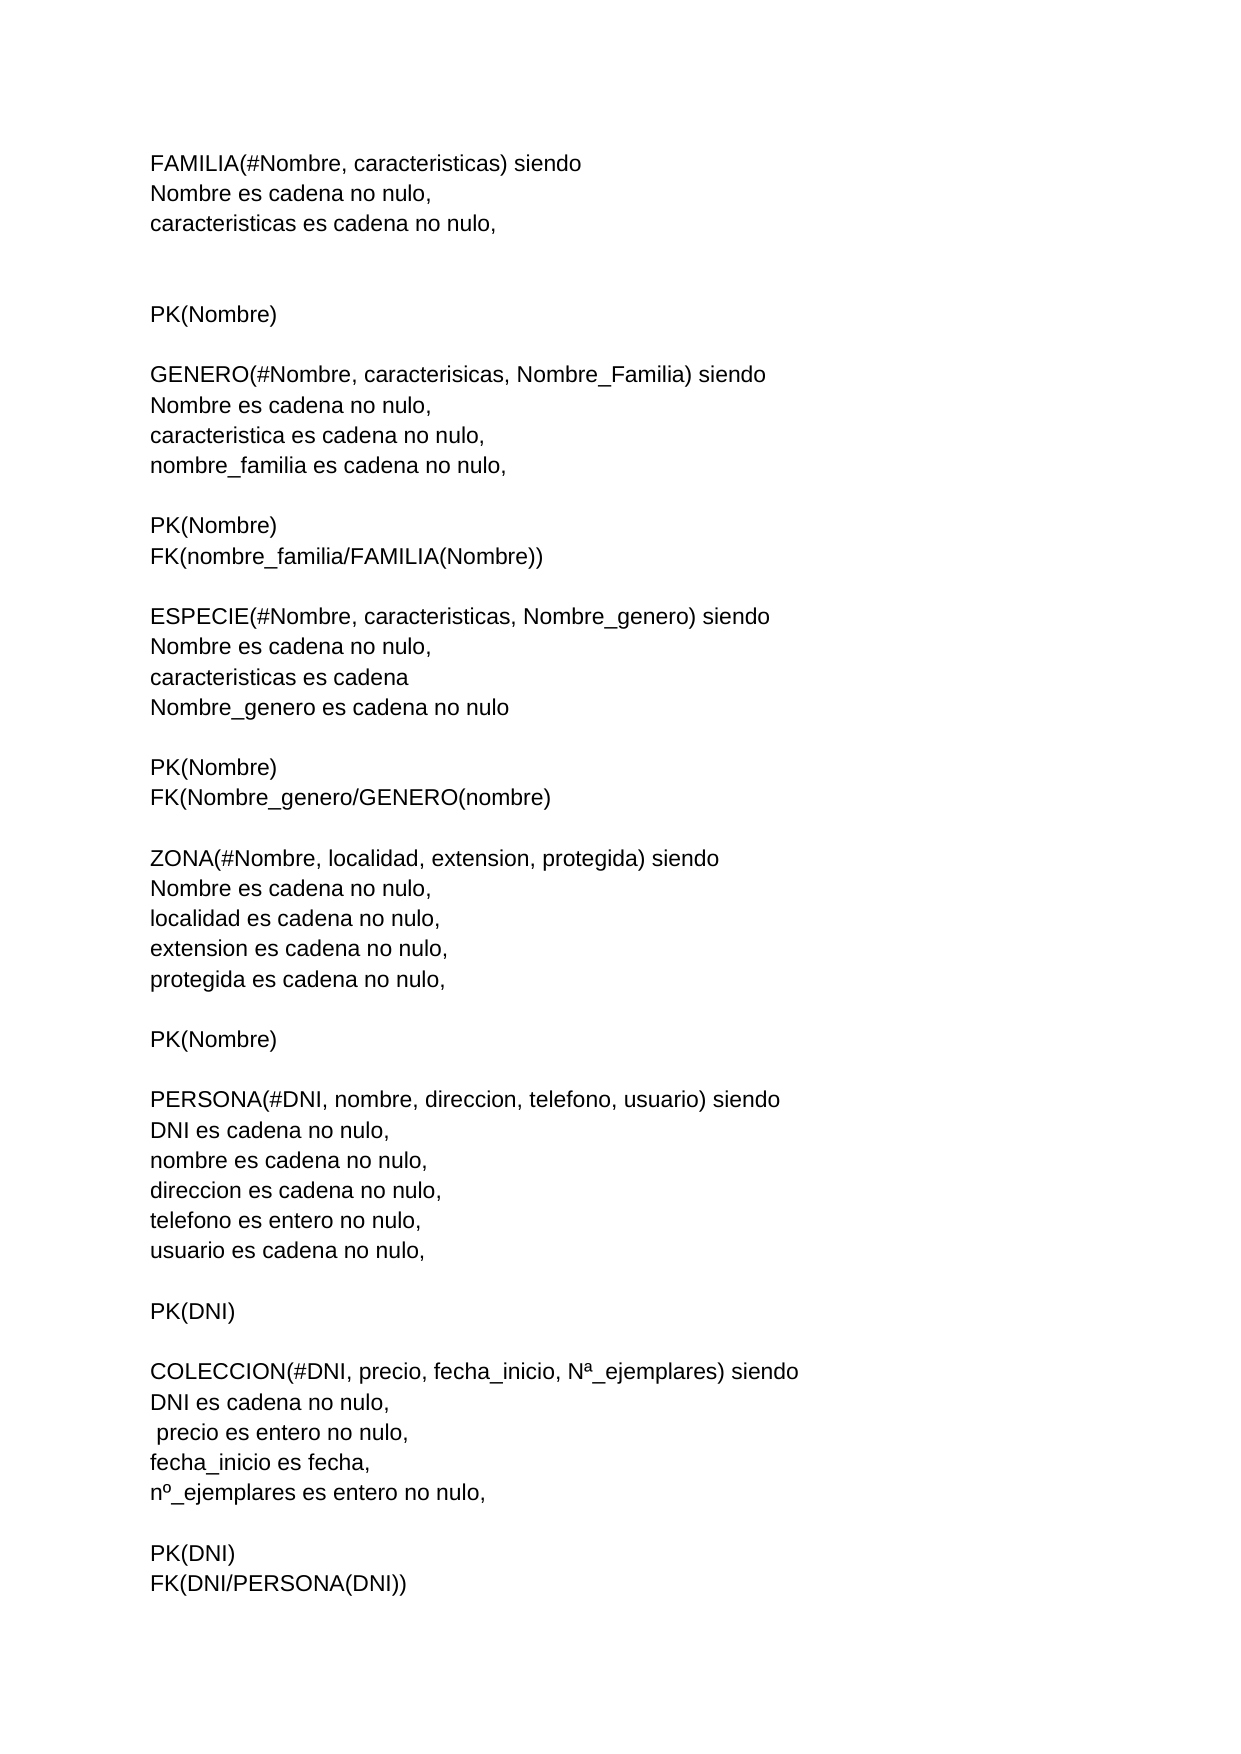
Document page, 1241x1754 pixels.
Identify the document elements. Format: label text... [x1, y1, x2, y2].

text caracteristicas es cadena [150, 663, 1090, 690]
text precio es entero no nulo, [150, 1419, 1090, 1445]
text Nombre es cadena no nulo, [150, 875, 1090, 901]
text PK(Nombre) [150, 1026, 1090, 1052]
text fecha_inicio es fecha, [150, 1449, 1090, 1475]
text nº_ejemplares es entero no nulo, [150, 1479, 1090, 1506]
text FK(nombre_familia/FAMILIA(Nombre)) [150, 543, 1090, 569]
text PERSONA(#DNI, nombre, direccion, telefono, usuario) siendo [150, 1086, 1090, 1113]
text PK(DNI) [150, 1539, 1090, 1566]
text PK(Nombre) [150, 512, 1090, 539]
text PK(Nombre) [150, 754, 1090, 781]
text FK(DNI/PERSONA(DNI)) [150, 1570, 1090, 1596]
text Nombre_genero es cadena no nulo [150, 694, 1090, 720]
text direccion es cadena no nulo, [150, 1177, 1090, 1203]
text PK(Nombre) [150, 301, 1090, 327]
text ESPECIE(#Nombre, caracteristicas, Nombre_genero) siendo [150, 603, 1090, 629]
text COLECCION(#DNI, precio, fecha_inicio, Nª_ejemplares) siendo [150, 1358, 1090, 1385]
text caracteristicas es cadena no nulo, [150, 210, 1090, 237]
text protegida es cadena no nulo, [150, 966, 1090, 992]
text GENERO(#Nombre, caracterisicas, Nombre_Familia) siendo [150, 361, 1090, 388]
text PK(DNI) [150, 1298, 1090, 1324]
text extension es cadena no nulo, [150, 935, 1090, 962]
text usuario es cadena no nulo, [150, 1237, 1090, 1264]
text Nombre es cadena no nulo, [150, 633, 1090, 660]
text telefono es entero no nulo, [150, 1207, 1090, 1234]
text Nombre es cadena no nulo, [150, 392, 1090, 418]
text nombre es cadena no nulo, [150, 1147, 1090, 1173]
text caracteristica es cadena no nulo, [150, 422, 1090, 448]
text DNI es cadena no nulo, [150, 1388, 1090, 1415]
text FK(Nombre_genero/GENERO(nombre) [150, 784, 1090, 811]
text FAMILIA(#Nombre, caracteristicas) siendo [150, 150, 1090, 176]
text ZONA(#Nombre, localidad, extension, protegida) siendo [150, 845, 1090, 871]
text nombre_familia es cadena no nulo, [150, 452, 1090, 478]
text localidad es cadena no nulo, [150, 905, 1090, 932]
text Nombre es cadena no nulo, [150, 180, 1090, 207]
text DNI es cadena no nulo, [150, 1117, 1090, 1143]
